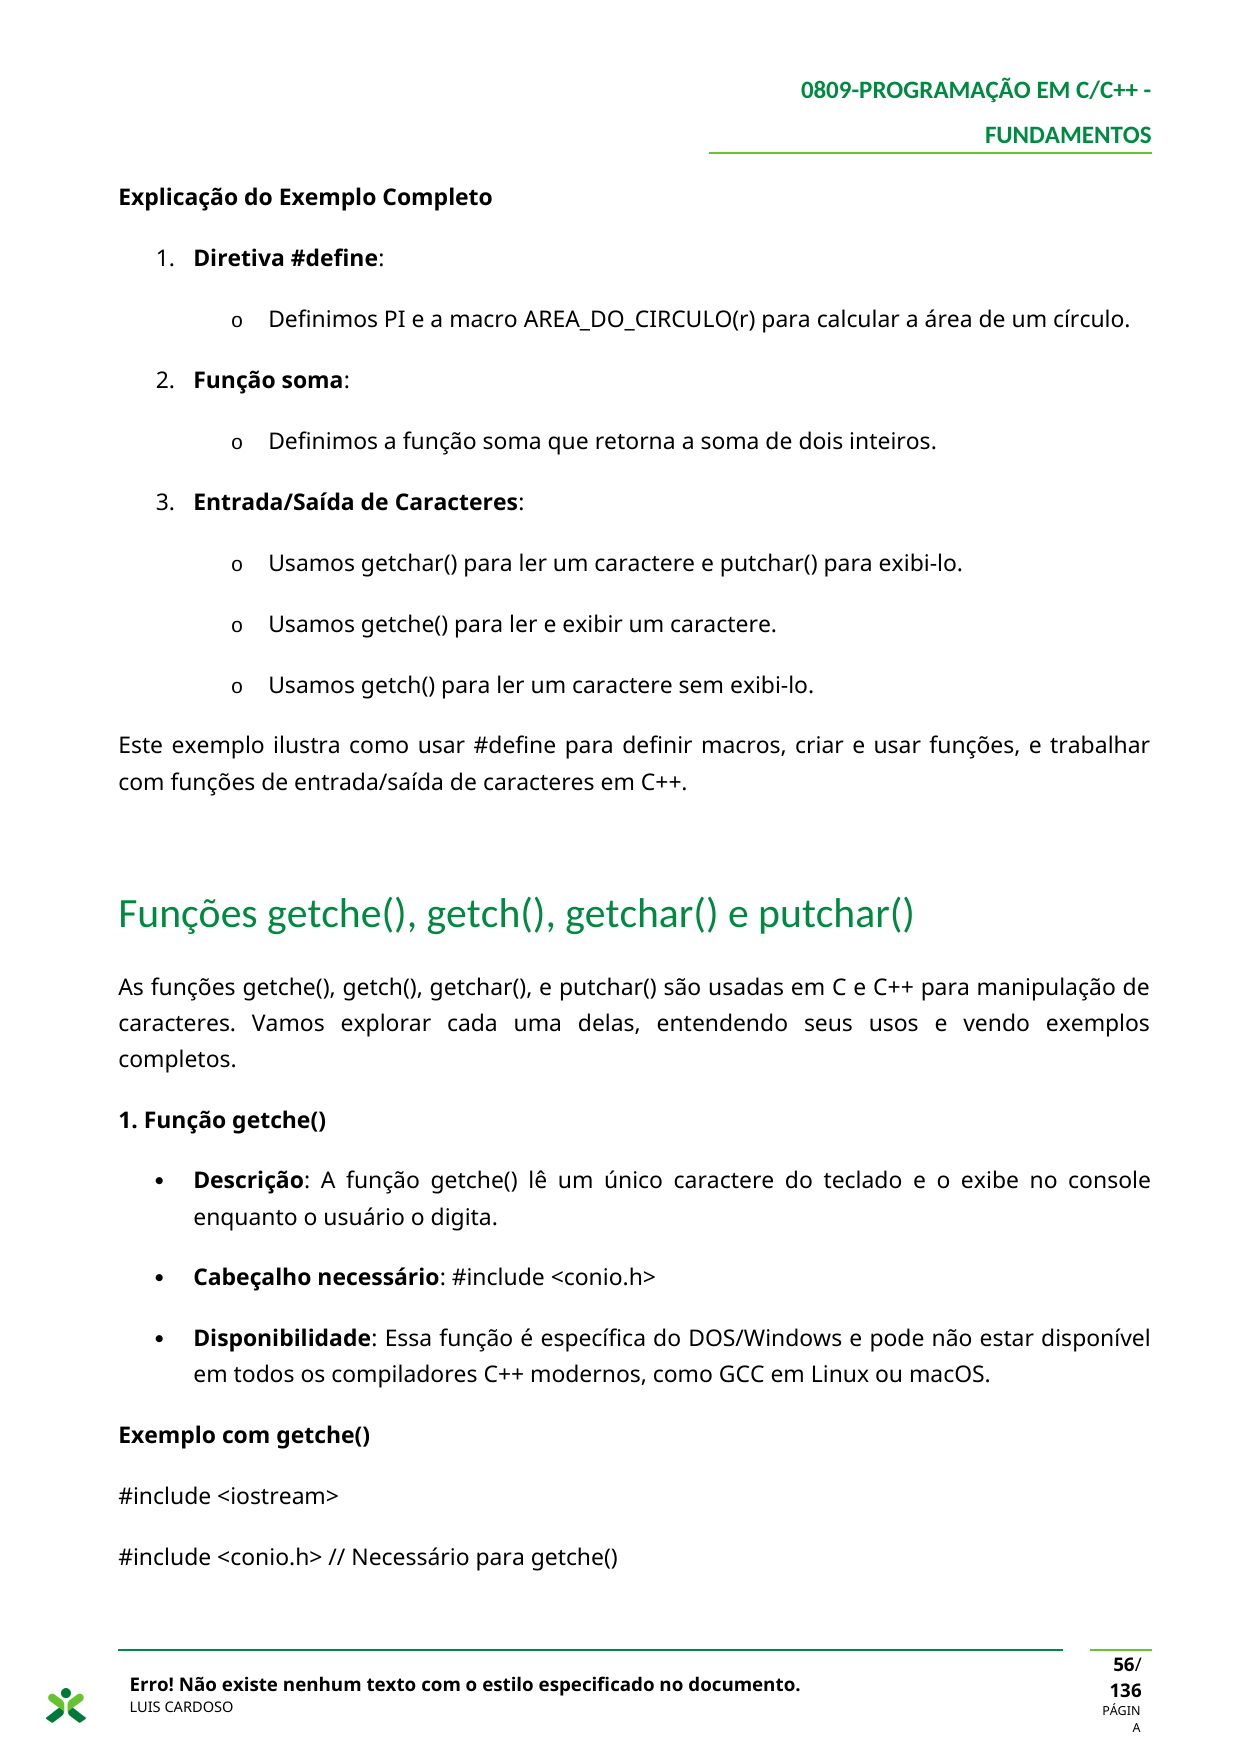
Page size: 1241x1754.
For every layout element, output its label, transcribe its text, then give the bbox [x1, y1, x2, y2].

list Definimos PI e a macro AREA_DO_CIRCULO(r) para calcular a área de um círculo. [231, 303, 1152, 334]
text Explicação do Exemplo Completo [118, 181, 1152, 212]
list Usamos getche() para ler e exibir um caractere. [231, 608, 1152, 639]
list Função soma: [156, 364, 1152, 395]
list Usamos getchar() para ler um caractere e putchar() para exibi-lo. [231, 547, 1152, 578]
list Entrada/Saída de Caracteres: [156, 486, 1152, 517]
list Definimos a função soma que retorna a soma de dois inteiros. [231, 425, 1152, 456]
text As funções getche(), getch(), getchar(), e putchar() são usadas em C e C++ para manipulação de caracteres. Vamos explorar cada uma delas, entendendo seus usos e vendo exemplos completos. [118, 971, 1152, 1074]
list Usamos getch() para ler um caractere sem exibi-lo. [231, 668, 1152, 700]
picture [46, 1688, 87, 1725]
text #include <conio.h> // Necessário para getche() [118, 1541, 1152, 1572]
text Exemplo com getche() [118, 1419, 1152, 1450]
text 1. Função getche() [118, 1103, 1152, 1135]
list Disponibilidade: Essa função é específica do DOS/Windows e pode não estar disponível em todos os compiladores C++ modernos, como GCC em Linux ou macOS. [156, 1322, 1152, 1389]
text Este exemplo ilustra como usar #define para definir macros, criar e usar funções, e trabalhar com funções de entrada/saída de caracteres em C++. [118, 729, 1152, 797]
text #include <iostream> [118, 1480, 1152, 1511]
list Diretiva #define: [156, 242, 1152, 273]
list Descrição: A função getche() lê um único caractere do teclado e o exibe no console enquanto o usuário o digita. [156, 1164, 1152, 1232]
list Cabeçalho necessário: #include <conio.h> [156, 1261, 1152, 1293]
text Funções getche(), getch(), getchar() e putchar() [118, 887, 1152, 938]
